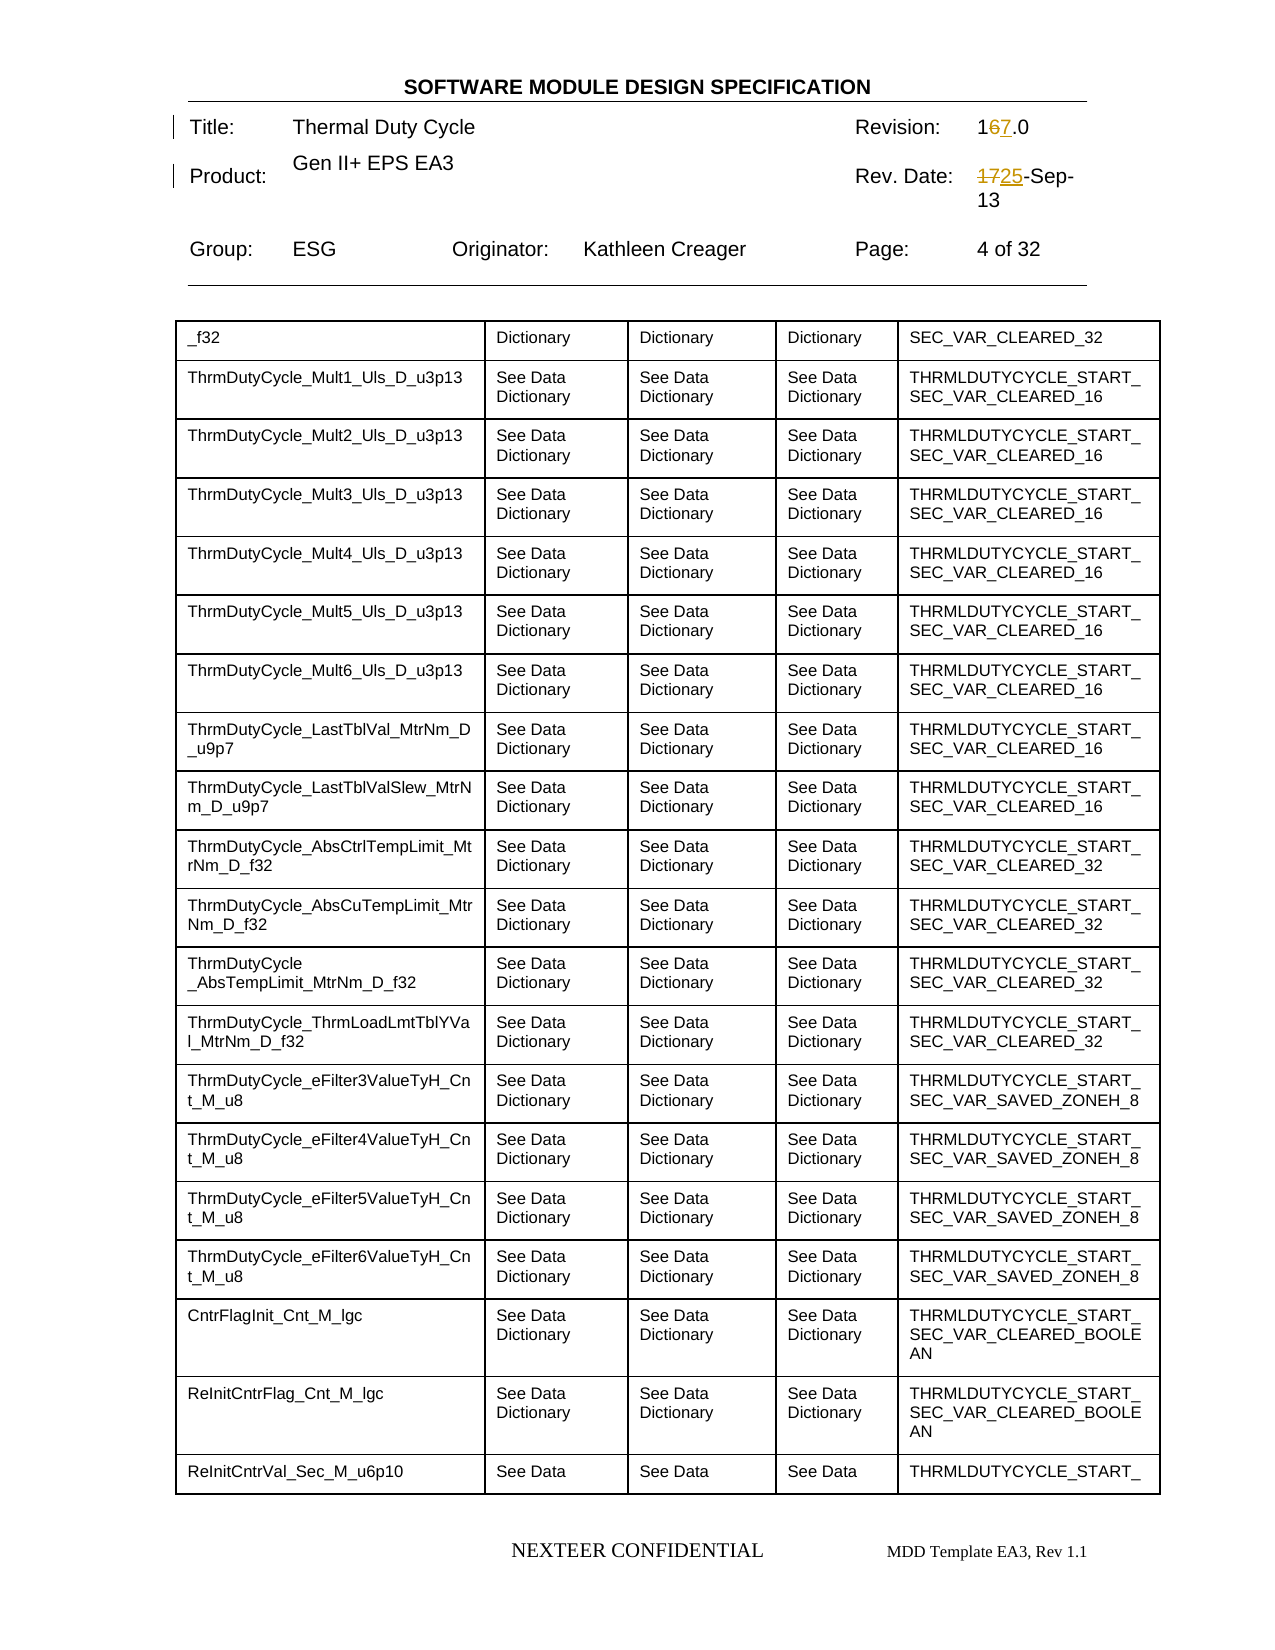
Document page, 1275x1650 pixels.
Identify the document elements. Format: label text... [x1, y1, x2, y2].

table_cell ThrmDutyCycle_eFilter3ValueTyH_Cnt_M_u8 [177, 1065, 484, 1122]
table_cell See Data Dictionary [629, 713, 775, 770]
table_cell See Data Dictionary [486, 1182, 627, 1239]
table_cell ThrmDutyCycle_eFilter4ValueTyH_Cnt_M_u8 [177, 1124, 484, 1181]
table_cell See Data Dictionary [629, 1300, 775, 1376]
table_cell See Data Dictionary [486, 361, 627, 418]
table_cell See Data Dictionary [629, 948, 775, 1005]
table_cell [899, 322, 1159, 360]
table_cell ThrmDutyCycle_Mult3_Uls_D_u3p13 [177, 479, 484, 536]
table_cell See Data Dictionary [777, 1300, 897, 1376]
table_cell See Data Dictionary [486, 655, 627, 712]
table_cell See Data Dictionary [777, 1182, 897, 1239]
table_cell THRMLDUTYCYCLE_START_SEC_VAR_CLEARED_16 [899, 596, 1159, 653]
table_cell See Data Dictionary [629, 596, 775, 653]
table_cell See Data Dictionary [486, 1455, 627, 1493]
table_cell THRMLDUTYCYCLE_START_SEC_VAR_CLEARED_32 [899, 948, 1159, 1005]
table_cell See Data Dictionary [629, 889, 775, 946]
table_cell THRMLDUTYCYCLE_START_SEC_VAR_CLEARED_32 [899, 889, 1159, 946]
table_cell See Data Dictionary [777, 1377, 897, 1454]
table_cell See Data Dictionary [777, 596, 897, 653]
table_cell See Data Dictionary [629, 361, 775, 418]
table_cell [177, 1455, 484, 1493]
table_cell See Data Dictionary [629, 420, 775, 477]
table_cell See Data Dictionary [777, 1065, 897, 1122]
table_cell See Data Dictionary [486, 479, 627, 536]
table_cell THRMLDUTYCYCLE_START_SEC_VAR_SAVED_ZONEH_8 [899, 1182, 1159, 1239]
table_cell ThrmDutyCycle_Mult4_Uls_D_u3p13 [177, 537, 484, 594]
table_cell ReInitCntrFlag_Cnt_M_lgc [177, 1377, 484, 1454]
table_cell THRMLDUTYCYCLE_START_SEC_VAR_CLEARED_16 [899, 772, 1159, 829]
table_cell See Data Dictionary [486, 1065, 627, 1122]
table_cell See Data Dictionary [777, 537, 897, 594]
table_cell See Data Dictionary [486, 322, 627, 360]
table_cell See Data Dictionary [777, 889, 897, 946]
table_cell See Data Dictionary [777, 1124, 897, 1181]
table_cell See Data Dictionary [629, 322, 775, 360]
table_cell THRMLDUTYCYCLE_START_SEC_VAR_CLEARED_16 [899, 537, 1159, 594]
table_cell See Data Dictionary [629, 1065, 775, 1122]
table_cell See Data Dictionary [629, 479, 775, 536]
table_cell See Data Dictionary [629, 772, 775, 829]
table_cell See Data Dictionary [486, 420, 627, 477]
table_cell THRMLDUTYCYCLE_START_SEC_VAR_SAVED_ZONEH_8 [899, 1241, 1159, 1298]
table_cell See Data Dictionary [486, 1241, 627, 1298]
table_cell THRMLDUTYCYCLE_START_SEC_VAR_SAVED_ZONEH_8 [899, 1124, 1159, 1181]
table_cell ThrmDutyCycle_LastTblValSlew_MtrNm_D_u9p7 [177, 772, 484, 829]
table_cell See Data Dictionary [777, 831, 897, 887]
table_cell See Data Dictionary [486, 772, 627, 829]
table_cell See Data Dictionary [486, 537, 627, 594]
table_cell THRMLDUTYCYCLE_START_SEC_VAR_CLEARED_32 [899, 1006, 1159, 1063]
table_cell See Data Dictionary [777, 1241, 897, 1298]
table_cell See Data Dictionary [777, 420, 897, 477]
table_cell ThrmDutyCycle_AbsTempLimit_MtrNm_D_f32 [177, 948, 484, 1005]
table_cell See Data Dictionary [486, 1006, 627, 1063]
table_cell ThrmDutyCycle_eFilter5ValueTyH_Cnt_M_u8 [177, 1182, 484, 1239]
table_cell See Data Dictionary [777, 655, 897, 712]
table_cell See Data Dictionary [777, 1455, 897, 1493]
table_cell See Data Dictionary [629, 1241, 775, 1298]
table_cell ThrmDutyCycle_LastTblVal_MtrNm_D_u9p7 [177, 713, 484, 770]
table_cell ThrmDutyCycle_AbsCtrlTempLimit_MtrNm_D_f32 [177, 831, 484, 887]
table_cell ThrmDutyCycle_eFilter6ValueTyH_Cnt_M_u8 [177, 1241, 484, 1298]
table_cell See Data Dictionary [629, 537, 775, 594]
table_cell See Data Dictionary [486, 1377, 627, 1454]
table_cell See Data Dictionary [629, 655, 775, 712]
table_cell See Data Dictionary [486, 1124, 627, 1181]
table_cell See Data Dictionary [777, 479, 897, 536]
table_cell See Data Dictionary [486, 948, 627, 1005]
table_cell THRMLDUTYCYCLE_START_SEC_VAR_CLEARED_BOOLEAN [899, 1300, 1159, 1376]
table_cell THRMLDUTYCYCLE_START_SEC_VAR_CLEARED_16 [899, 361, 1159, 418]
table_cell ThrmDutyCycle_Mult2_Uls_D_u3p13 [177, 420, 484, 477]
table_cell THRMLDUTYCYCLE_START_SEC_VAR_CLEARED_16 [899, 713, 1159, 770]
table_cell See Data Dictionary [629, 1377, 775, 1454]
table_cell See Data Dictionary [629, 1124, 775, 1181]
table_cell See Data Dictionary [777, 948, 897, 1005]
table_cell See Data Dictionary [486, 1300, 627, 1376]
table_cell THRMLDUTYCYCLE_START_SEC_VAR_SAVED_ZONEH_8 [899, 1065, 1159, 1122]
table_cell See Data Dictionary [777, 772, 897, 829]
table_cell See Data Dictionary [777, 1006, 897, 1063]
table_cell See Data Dictionary [486, 713, 627, 770]
table_cell See Data Dictionary [486, 831, 627, 887]
table_cell ThrmDutyCycle_ThrmLoadLmtTblYVal_MtrNm_D_f32 [177, 1006, 484, 1063]
table_cell THRMLDUTYCYCLE_START_SEC_VAR_CLEARED_16 [899, 655, 1159, 712]
table_cell See Data Dictionary [629, 1455, 775, 1493]
table_cell ThrmDutyCycle_Mult5_Uls_D_u3p13 [177, 596, 484, 653]
table_cell See Data Dictionary [629, 1182, 775, 1239]
table_cell THRMLDUTYCYCLE_START_SEC_VAR_CLEARED_BOOLEAN [899, 1377, 1159, 1454]
table_cell See Data Dictionary [777, 713, 897, 770]
table_cell THRMLDUTYCYCLE_START_SEC_VAR_CLEARED_32 [899, 831, 1159, 887]
table_cell THRMLDUTYCYCLE_START_SEC_VAR_CLEARED_16 [899, 479, 1159, 536]
table_cell CntrFlagInit_Cnt_M_lgc [177, 1300, 484, 1376]
table_cell ThrmDutyCycle_AbsCuTempLimit_MtrNm_D_f32 [177, 889, 484, 946]
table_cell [899, 1455, 1159, 1493]
table_cell See Data Dictionary [777, 361, 897, 418]
table_cell THRMLDUTYCYCLE_START_SEC_VAR_CLEARED_16 [899, 420, 1159, 477]
table_cell ThrmDutyCycle_Mult6_Uls_D_u3p13 [177, 655, 484, 712]
table_cell See Data Dictionary [486, 596, 627, 653]
table_cell See Data Dictionary [629, 1006, 775, 1063]
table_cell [177, 322, 484, 360]
table_cell See Data Dictionary [486, 889, 627, 946]
table_cell See Data Dictionary [629, 831, 775, 887]
table_cell See Data Dictionary [777, 322, 897, 360]
table_cell ThrmDutyCycle_Mult1_Uls_D_u3p13 [177, 361, 484, 418]
